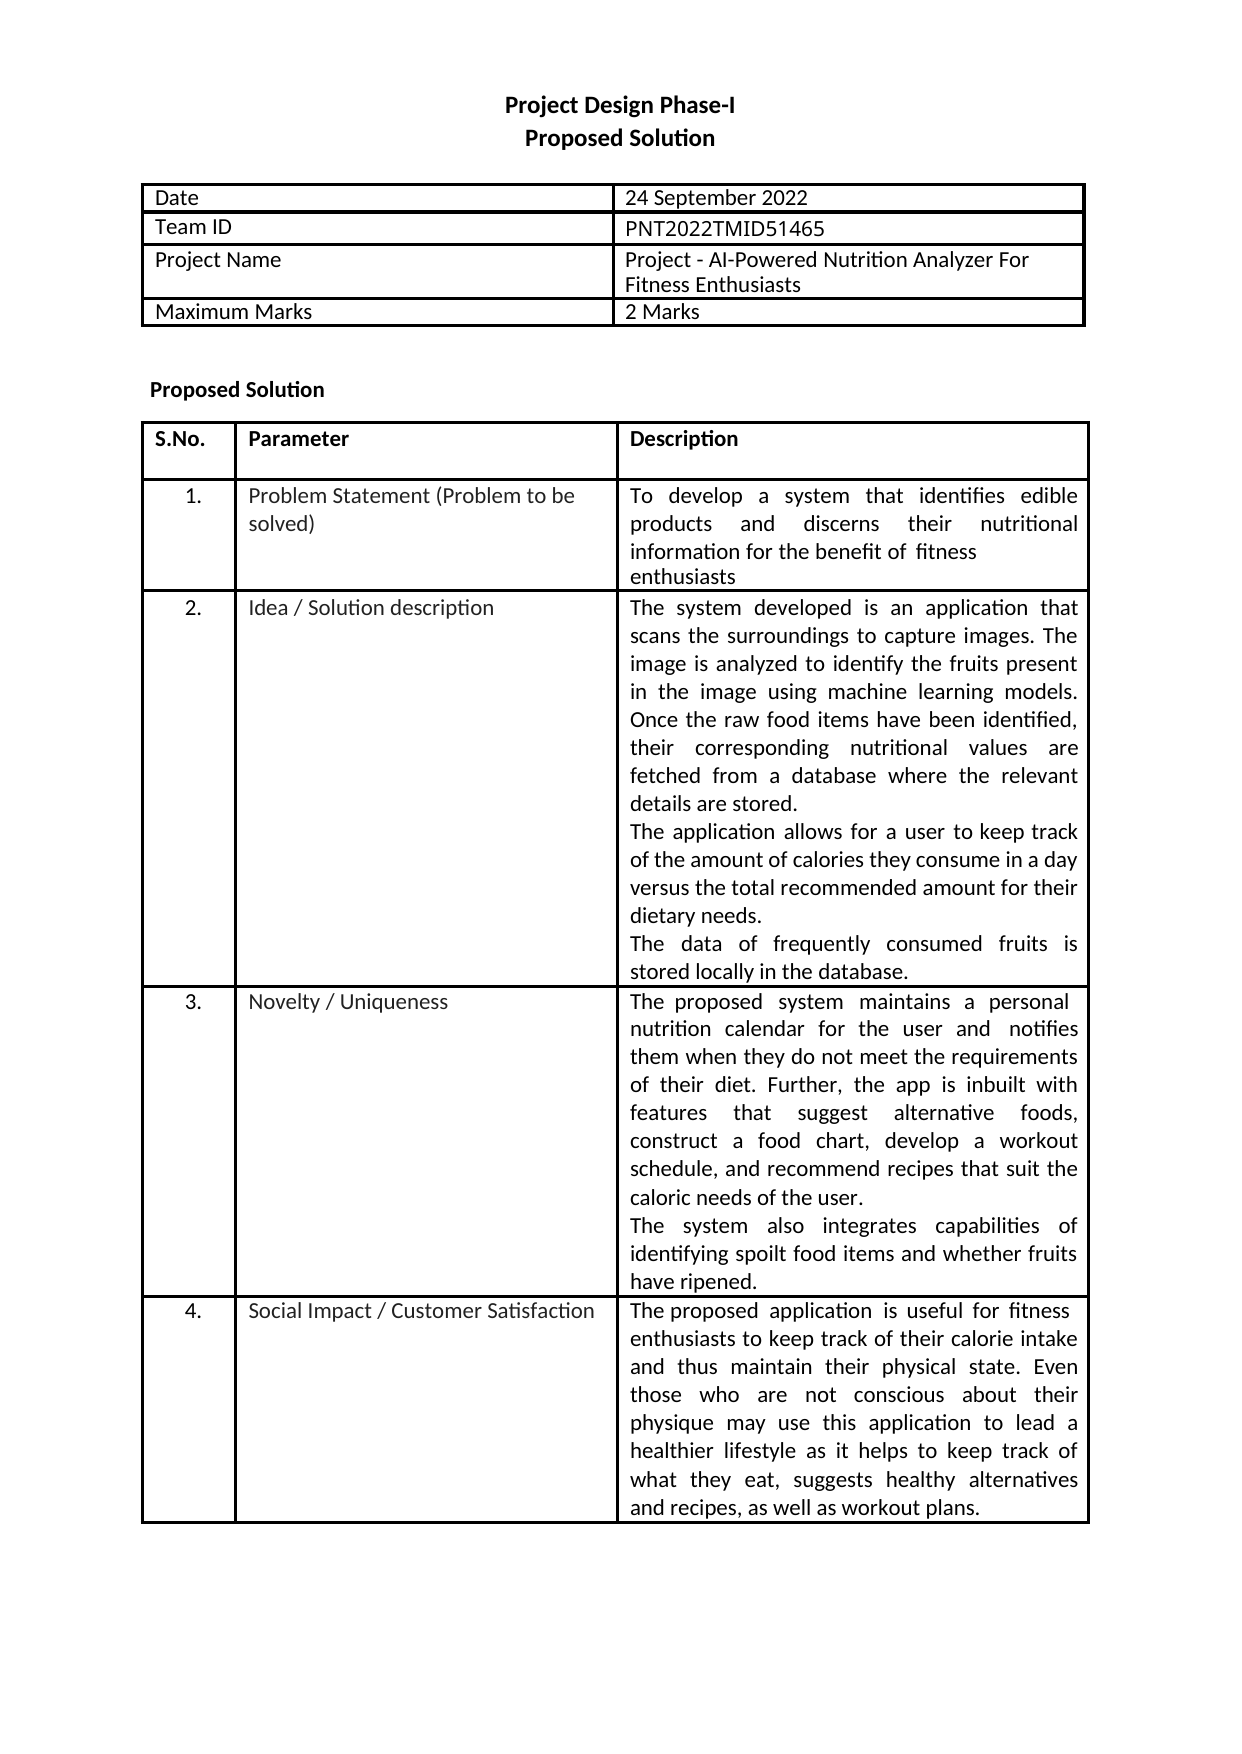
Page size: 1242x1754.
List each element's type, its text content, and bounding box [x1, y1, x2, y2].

table_cell 2. [144, 592, 234, 985]
table_cell Project Name [144, 246, 612, 297]
table_cell Problem Statement (Problem to be solved) [237, 481, 616, 589]
table_cell 4. [144, 1298, 234, 1521]
table_cell 2 Marks [615, 300, 1082, 324]
table_cell Novelty / Uniqueness [237, 988, 616, 1295]
table_header Parameter [237, 424, 616, 478]
text Project Design Phase-I Proposed Solution [505, 89, 736, 152]
table_cell Maximum Marks [144, 300, 612, 324]
table_cell Project - AI-Powered Nutrition Analyzer For Fitness Enthusiasts [615, 246, 1082, 297]
table_header Description [619, 424, 1087, 478]
table_cell PNT2022TMID51465 [615, 214, 1082, 243]
table_cell The system developed is an application that scans the surroundings to capture images. The image is analyzed to identify the fruits present in the image using machine learning models. Once the raw food items have been identified, their corresponding nutritional values are fetched from a database where the relevant details are stored. The application allows for a user to keep track of the amount of calories they consume in a day versus the total recommended amount for their dietary needs. The data of frequently consumed fruits is stored locally in the database. [619, 592, 1087, 985]
table_cell Idea / Solution description [237, 592, 616, 985]
table_cell 3. [144, 988, 234, 1295]
table_cell 1. [144, 481, 234, 589]
table_header Date [144, 186, 612, 210]
table_header 24 September 2022 [615, 186, 1082, 210]
table_header S.No. [144, 424, 234, 478]
table_cell To develop a system that identifies edible products and discerns their nutritional information for the benefit of fitness enthusiasts [619, 481, 1087, 589]
table_cell The proposed system maintains a personal nutrition calendar for the user and notifies them when they do not meet the requirements of their diet. Further, the app is inbuilt with features that suggest alternative foods, construct a food chart, develop a workout schedule, and recommend recipes that suit the caloric needs of the user. The system also integrates capabilities of identifying spoilt food items and whether fruits have ripened. [619, 988, 1087, 1295]
table_cell Social Impact / Customer Satisfaction [237, 1298, 616, 1521]
table_cell The proposed application is useful for fitness enthusiasts to keep track of their calorie intake and thus maintain their physical state. Even those who are not conscious about their physique may use this application to lead a healthier lifestyle as it helps to keep track of what they eat, suggests healthy alternatives and recipes, as well as workout plans. [619, 1298, 1087, 1521]
table_cell Team ID [144, 214, 612, 243]
text Proposed Solution [150, 375, 1098, 403]
